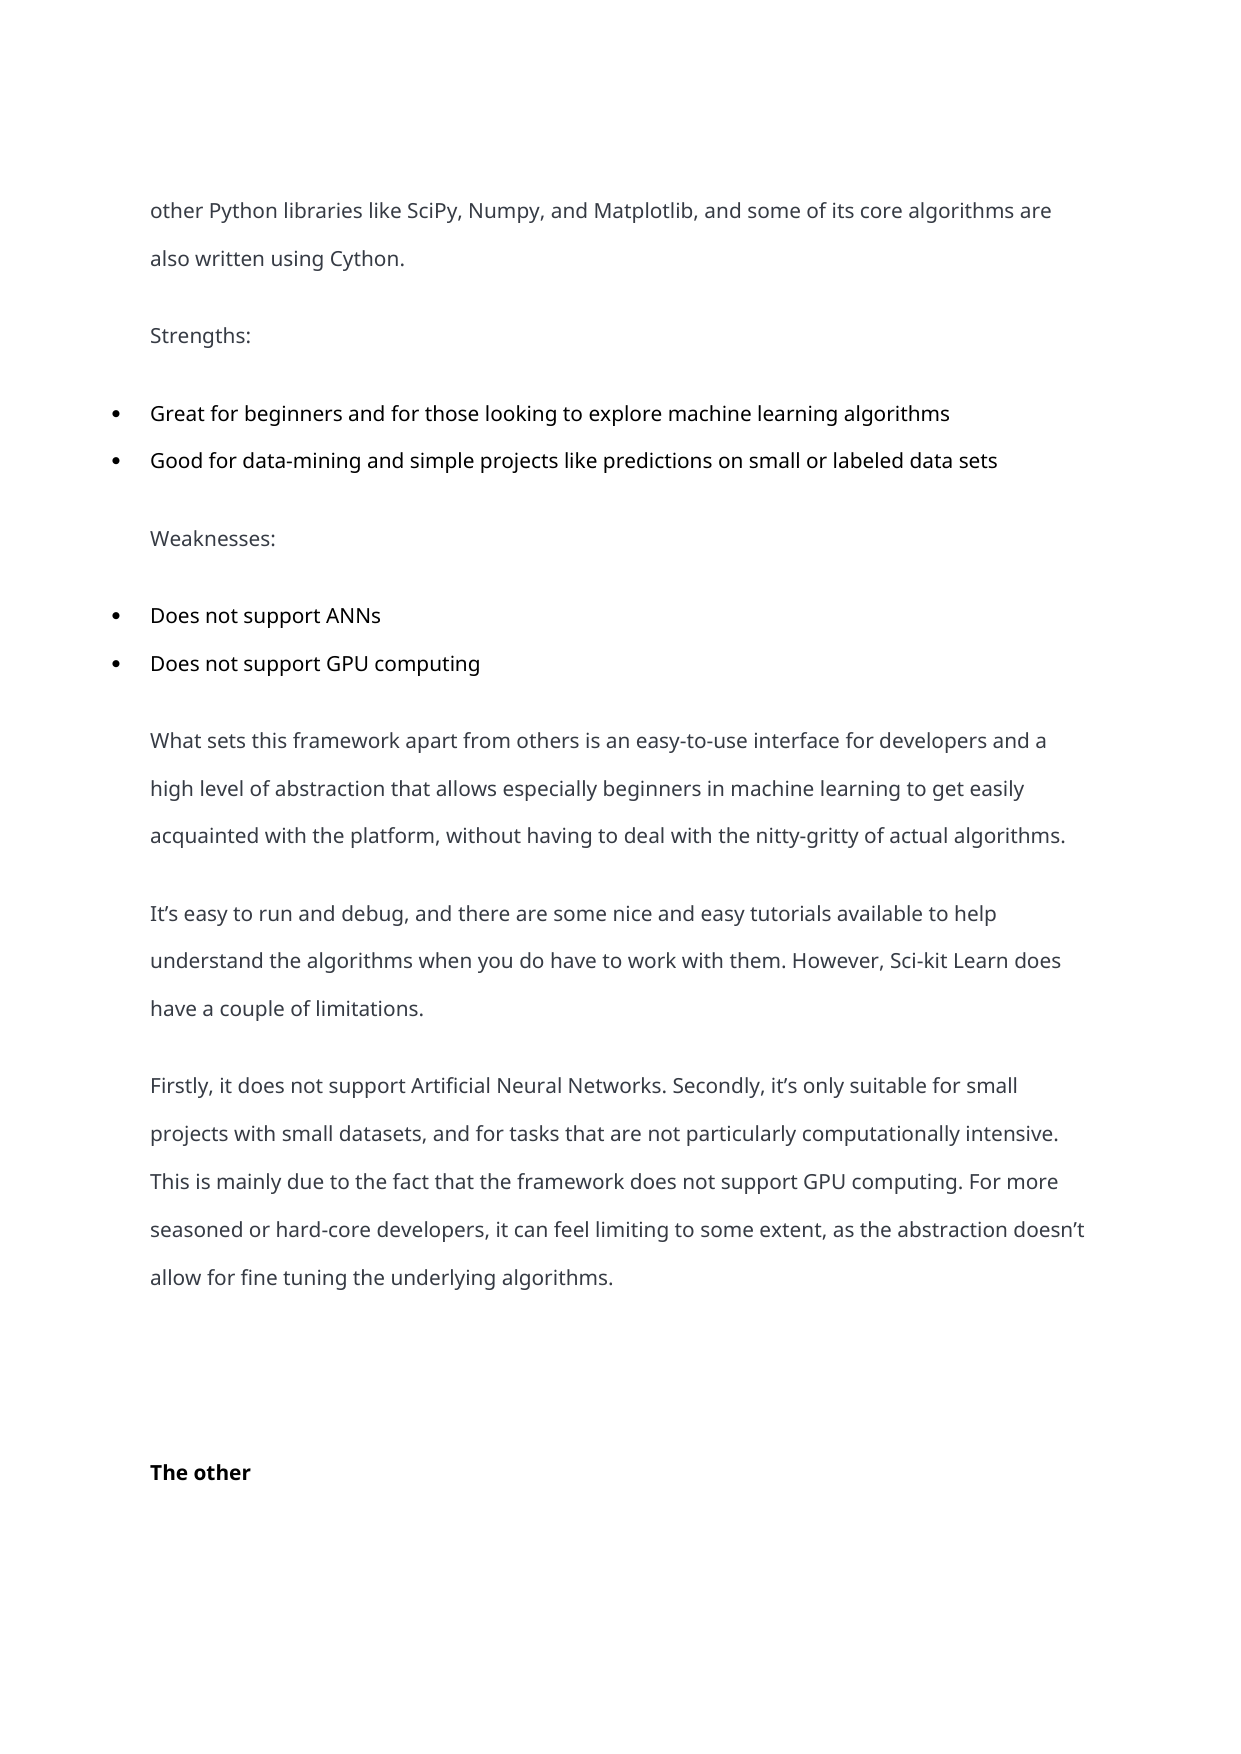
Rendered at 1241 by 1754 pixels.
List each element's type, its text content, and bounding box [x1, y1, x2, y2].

text It’s easy to run and debug, and there are some nice and easy tutorials available to help understand the algorithms when you do have to work with them. However, Sci-kit Learn does have a couple of limitations. [150, 879, 1090, 1023]
list Does not support GPU computing [112, 629, 1090, 677]
list Great for beginners and for those looking to explore machine learning algorithms [112, 379, 1090, 427]
text Strengths: [150, 302, 1090, 350]
text Firstly, it does not support Artificial Neural Networks. Secondly, it’s only suitable for small projects with small datasets, and for tasks that are not particularly computationally intensive. This is mainly due to the fact that the framework does not support GPU computing. For more seasoned or hard-core developers, it can feel limiting to some extent, as the abstraction doesn’t allow for fine tuning the underlying algorithms. [150, 1052, 1090, 1292]
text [150, 177, 1090, 273]
list Good for data-mining and simple projects like predictions on small or labeled data sets [112, 427, 1090, 475]
text The other [150, 1434, 1090, 1486]
list Does not support ANNs [112, 581, 1090, 629]
text Weaknesses: [150, 504, 1090, 552]
text What sets this framework apart from others is an easy-to-use interface for developers and a high level of abstraction that allows especially beginners in machine learning to get easily acquainted with the platform, without having to deal with the nitty-gritty of actual algorithms. [150, 706, 1090, 850]
